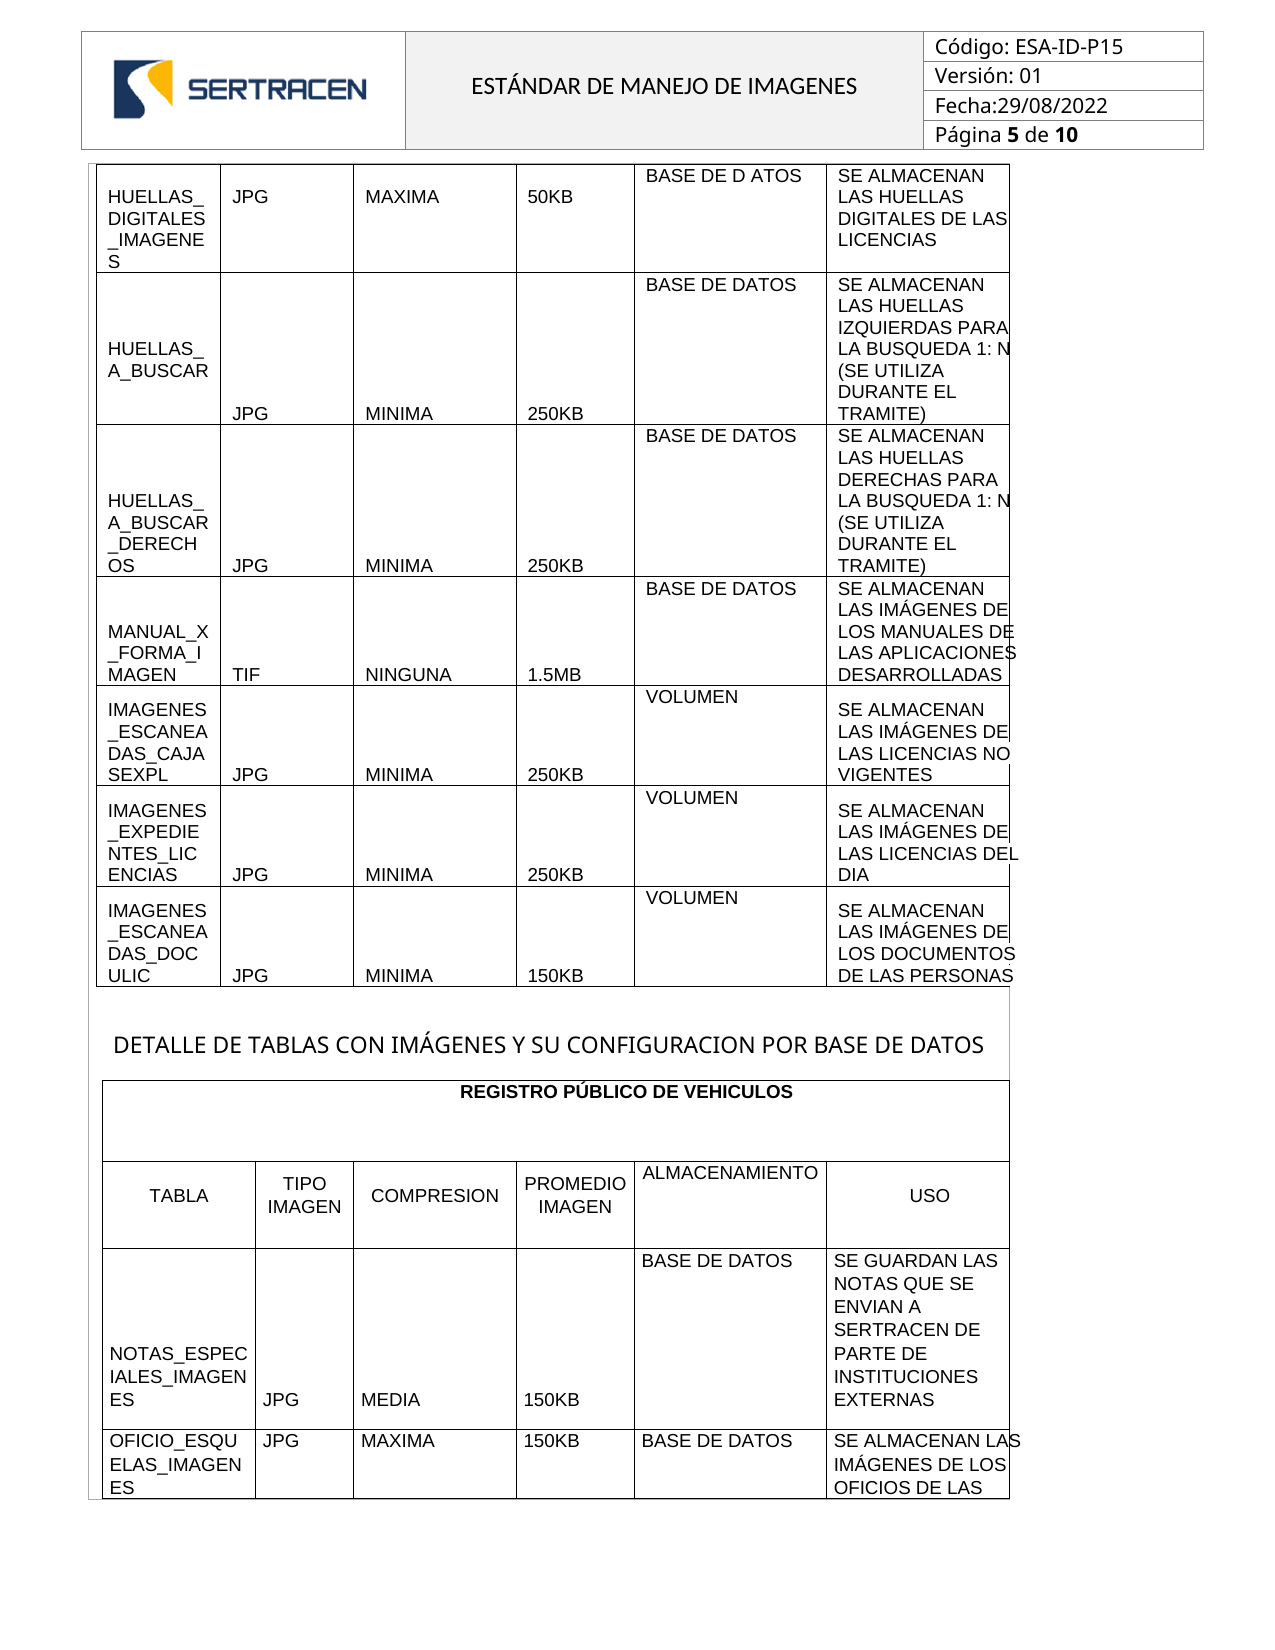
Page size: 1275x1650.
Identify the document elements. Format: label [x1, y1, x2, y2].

picture [111, 58, 369, 122]
table_cell [89, 164, 1009, 1499]
